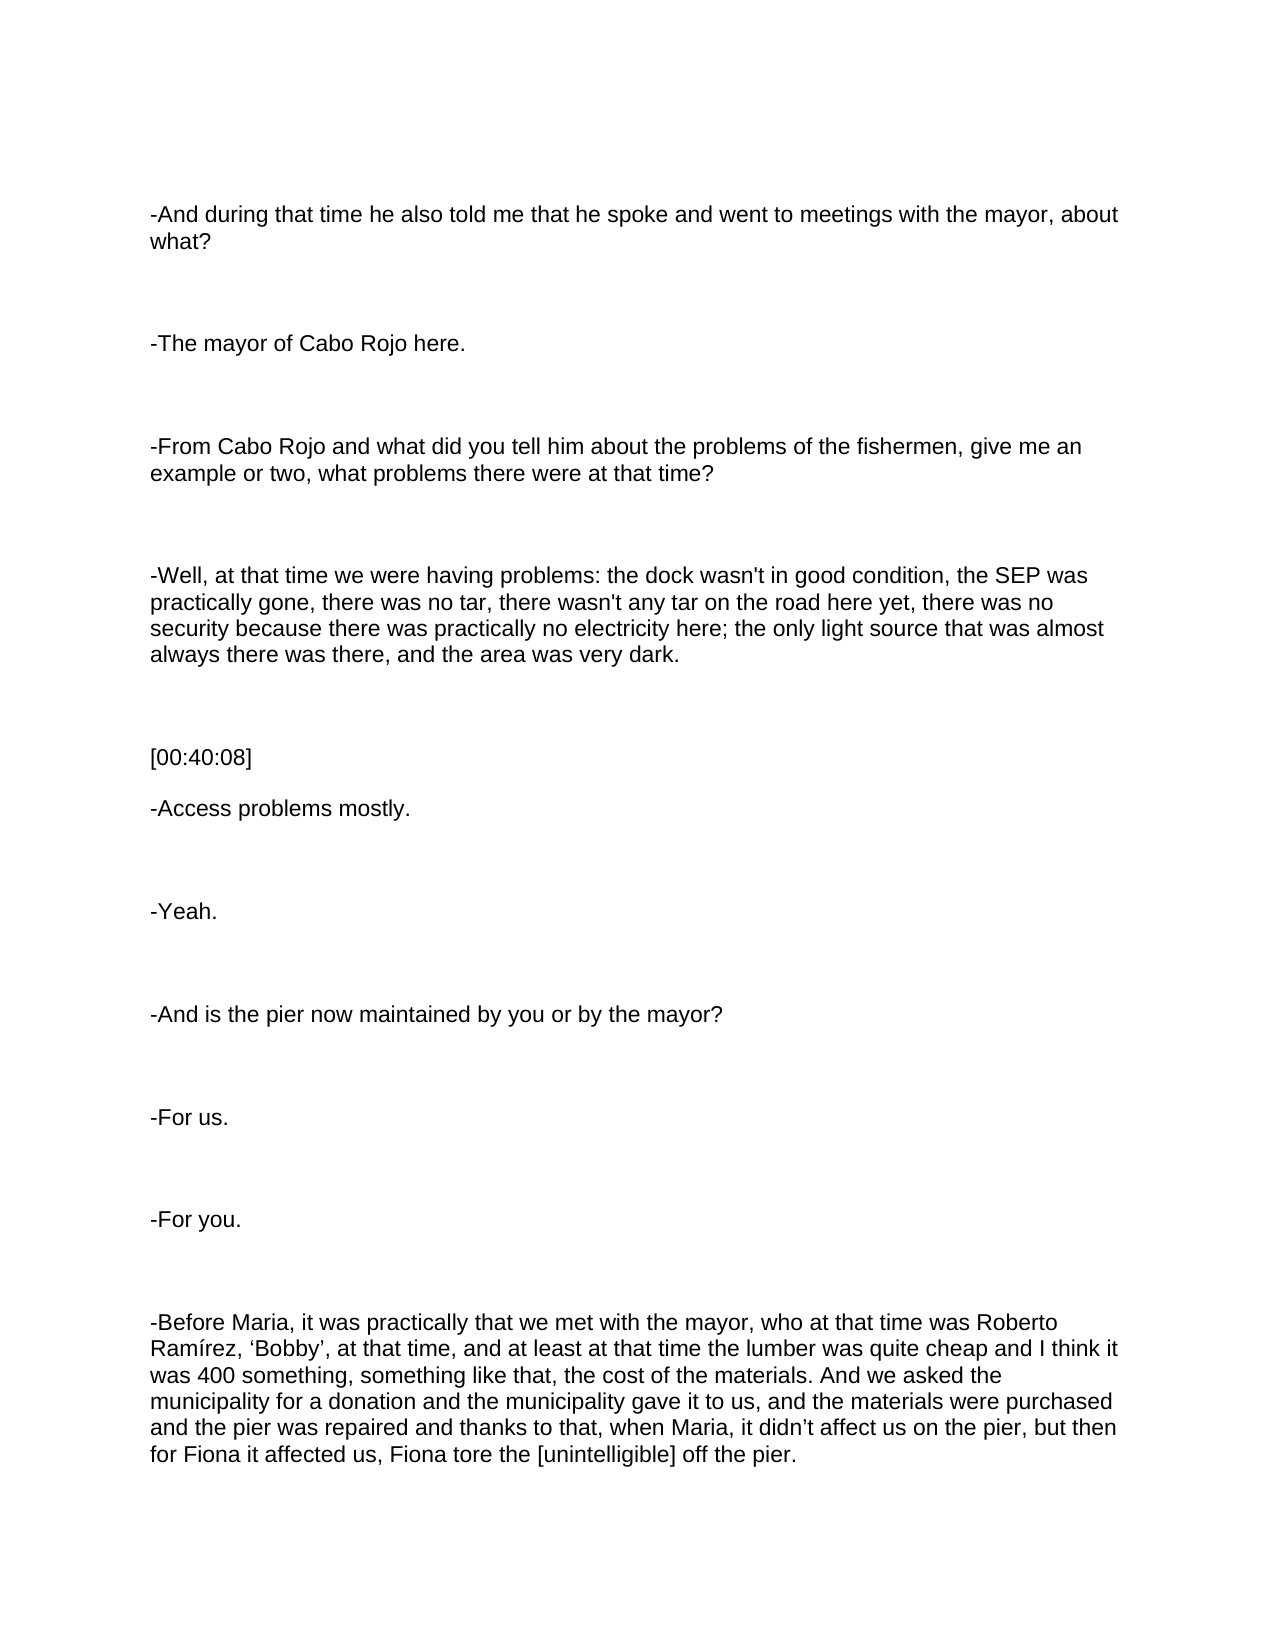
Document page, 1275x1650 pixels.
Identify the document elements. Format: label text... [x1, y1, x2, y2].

text -For us. [150, 1103, 1125, 1130]
text -Yeah. [150, 898, 1125, 924]
text -For you. [150, 1206, 1125, 1232]
text -Well, at that time we were having problems: the dock wasn't in good condition, the SEP was practically gone, there was no tar, there wasn't any tar on the road here yet, there was no security because there was practically no electricity here; the only light source that was almost always there was there, and the area was very dark. [150, 562, 1125, 668]
text -Before Maria, it was practically that we met with the mayor, who at that time was Roberto Ramírez, ‘Bobby’, at that time, and at least at that time the lumber was quite cheap and I think it was 400 something, something like that, the cost of the materials. And we asked the municipality for a donation and the municipality gave it to us, and the materials were purchased and the pier was repaired and thanks to that, when Maria, it didn’t affect us on the pier, but then for Fiona it affected us, Fiona tore the [unintelligible] off the pier. [150, 1309, 1125, 1467]
text -Access problems mostly. [150, 795, 1125, 822]
text [00:40:08] [150, 744, 1125, 770]
text -From Cabo Rojo and what did you tell him about the problems of the fishermen, give me an example or two, what problems there were at that time? [150, 433, 1125, 486]
text -The mayor of Cabo Rojo here. [150, 330, 1125, 357]
text -And during that time he also told me that he spoke and went to meetings with the mayor, about what? [150, 201, 1125, 254]
text -And is the pier now maintained by you or by the mayor? [150, 1001, 1125, 1027]
